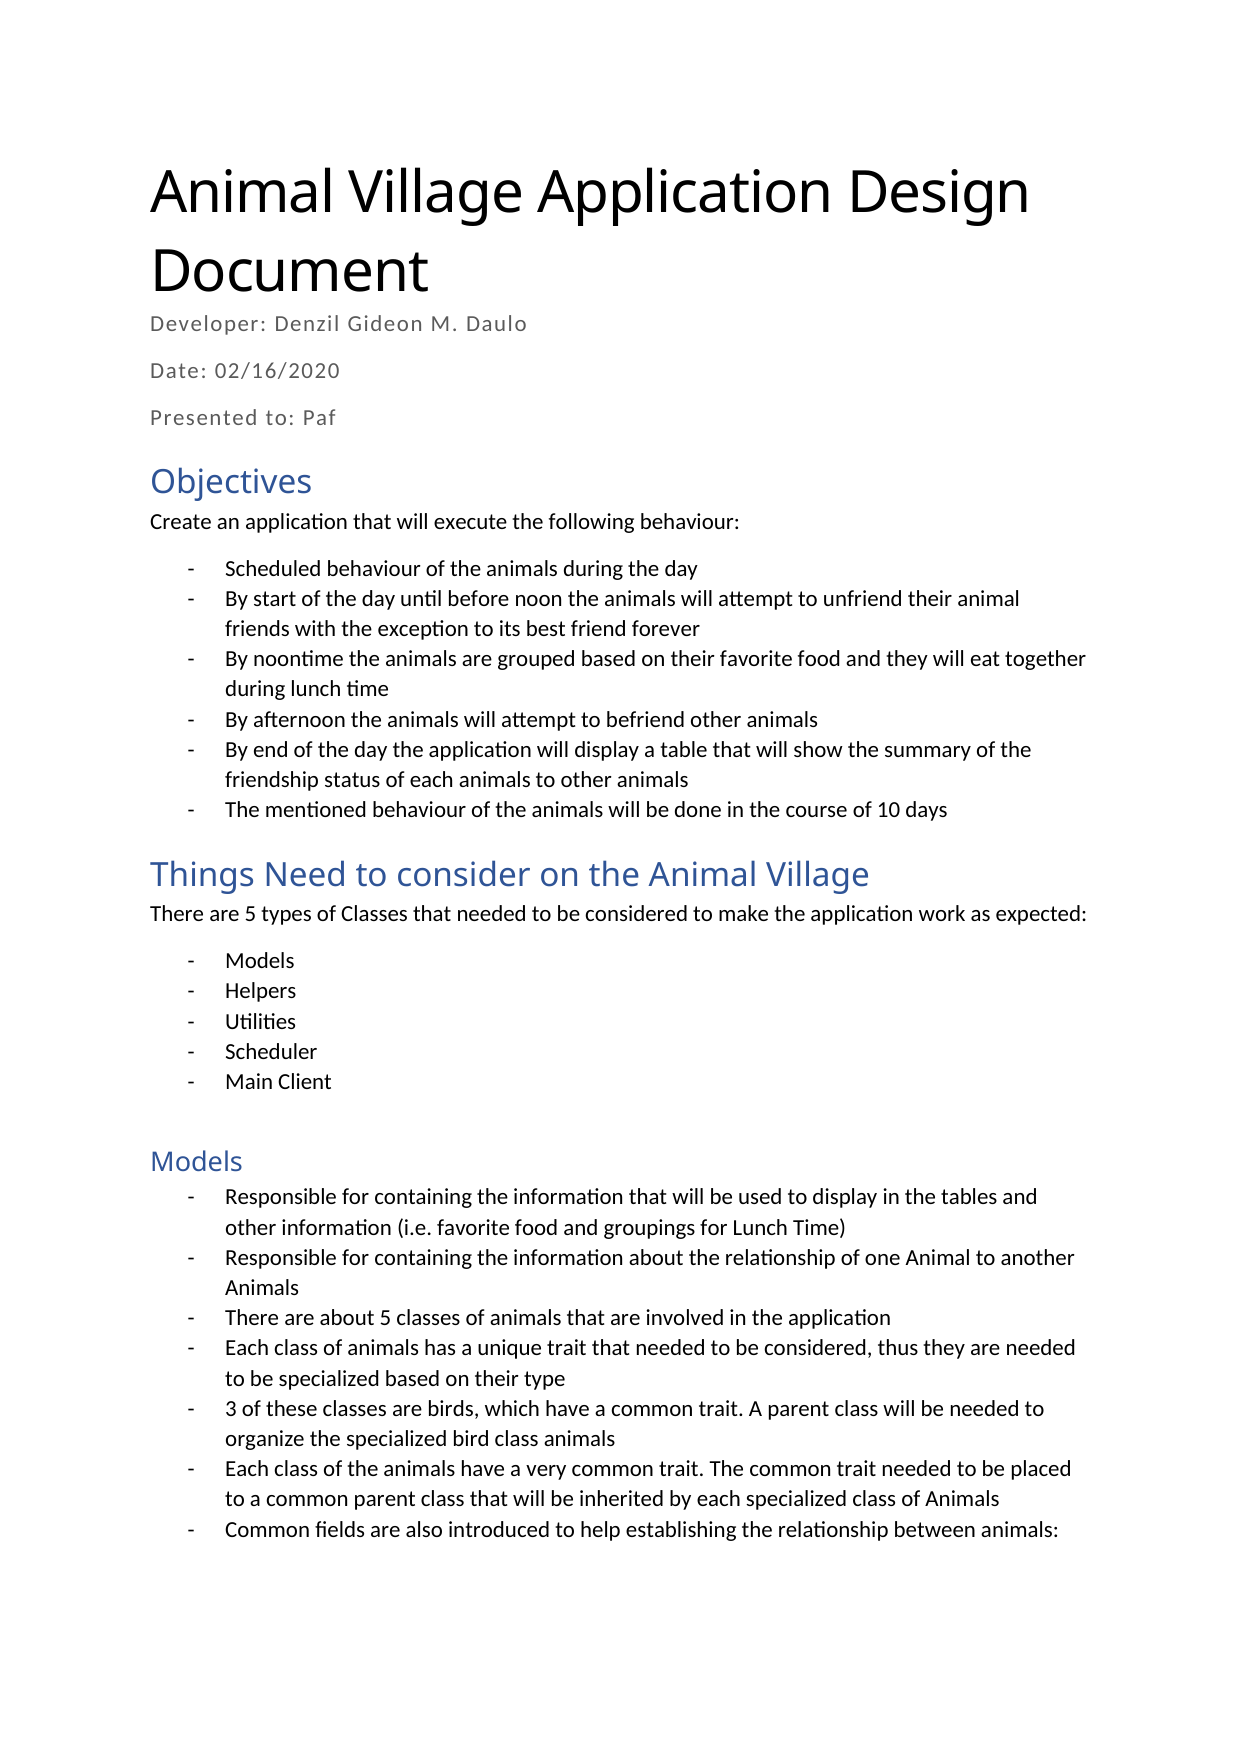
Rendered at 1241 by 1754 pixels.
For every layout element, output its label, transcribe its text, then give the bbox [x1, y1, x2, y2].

list Each class of animals has a unique trait that needed to be considered, thus they are needed to be specialized based on their type [187, 1333, 1090, 1392]
list The mentioned behaviour of the animals will be done in the course of 10 days [187, 795, 1090, 823]
list Utilities [187, 1007, 1090, 1035]
list Responsible for containing the information that will be used to display in the tables and other information (i.e. favorite food and groupings for Lunch Time) [187, 1182, 1090, 1241]
subtitle Developer: Denzil Gideon M. Daulo [150, 309, 1090, 337]
list Scheduled behaviour of the animals during the day [187, 554, 1090, 582]
list By noontime the animals are grouped based on their favorite food and they will eat together during lunch time [187, 644, 1090, 703]
list By afternoon the animals will attempt to befriend other animals [187, 705, 1090, 733]
list Models [187, 946, 1090, 974]
subtitle Presented to: Paf [150, 403, 1090, 431]
text There are 5 types of Classes that needed to be considered to make the application work as expected: [150, 899, 1090, 928]
subtitle Date: 02/16/2020 [150, 356, 1090, 384]
subtitle Models [150, 1143, 1090, 1179]
list Common fields are also introduced to help establishing the relationship between animals: [187, 1515, 1090, 1543]
text Create an application that will execute the following behaviour: [150, 507, 1090, 535]
list Main Client [187, 1067, 1090, 1095]
list 3 of these classes are birds, which have a common trait. A parent class will be needed to organize the specialized bird class animals [187, 1394, 1090, 1452]
list By start of the day until before noon the animals will attempt to unfriend their animal friends with the exception to its best friend forever [187, 584, 1090, 642]
subtitle Objectives [150, 458, 1090, 503]
list Scheduler [187, 1037, 1090, 1065]
list There are about 5 classes of animals that are involved in the application [187, 1303, 1090, 1331]
list Responsible for containing the information about the relationship of one Animal to another Animals [187, 1243, 1090, 1301]
list By end of the day the application will display a table that will show the summary of the friendship status of each animals to other animals [187, 735, 1090, 793]
title Animal Village Application Design Document [150, 150, 1090, 309]
list Helpers [187, 977, 1090, 1005]
list Each class of the animals have a very common trait. The common trait needed to be placed to a common parent class that will be inherited by each specialized class of Animals [187, 1454, 1090, 1512]
subtitle Things Need to consider on the Animal Village [150, 851, 1090, 896]
